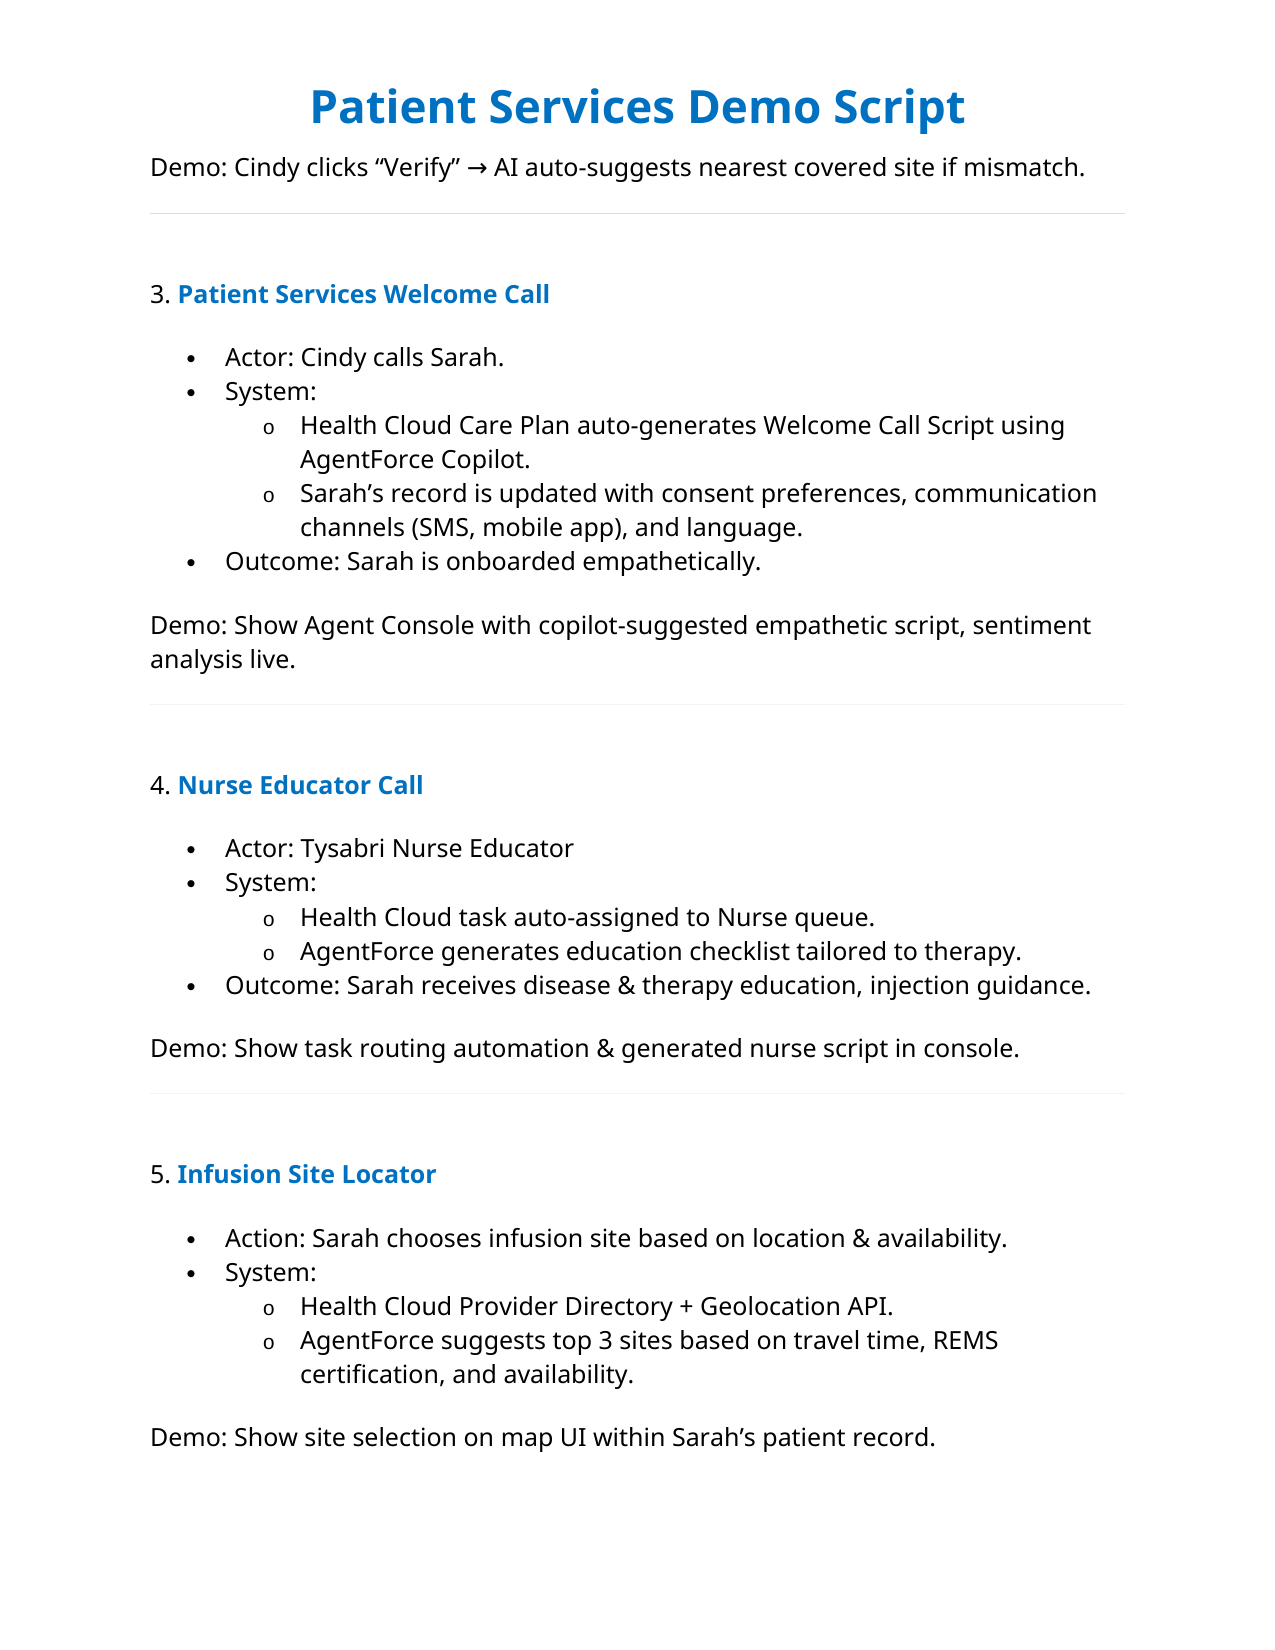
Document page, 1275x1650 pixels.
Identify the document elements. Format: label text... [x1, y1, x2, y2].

list Health Cloud task auto-assigned to Nurse queue. [262, 899, 1125, 933]
text Demo: Show task routing automation & generated nurse script in console. [150, 1031, 1125, 1064]
list System: [187, 865, 1125, 899]
text Demo: Show Agent Console with copilot-suggested empathetic script, sentiment analysis live. [150, 607, 1125, 675]
text 5. Infusion Site Locator [150, 1157, 1125, 1191]
list Action: Sarah chooses infusion site based on location & availability. [187, 1220, 1125, 1254]
list Health Cloud Provider Directory + Geolocation API. [262, 1288, 1125, 1322]
list Actor: Cindy calls Sarah. [187, 340, 1125, 374]
text 4. Nurse Educator Call [150, 768, 1125, 802]
list Outcome: Sarah is onboarded empathetically. [187, 544, 1125, 578]
list AgentForce suggests top 3 sites based on travel time, REMS certification, and availability. [262, 1322, 1125, 1391]
text 3. Patient Services Welcome Call [150, 276, 1125, 311]
list Outcome: Sarah receives disease & therapy education, injection guidance. [187, 967, 1125, 1001]
list Health Cloud Care Plan auto-generates Welcome Call Script using AgentForce Copilot. [262, 408, 1125, 476]
list AgentForce generates education checklist tailored to therapy. [262, 933, 1125, 967]
list System: [187, 374, 1125, 408]
list Sarah’s record is updated with consent preferences, communication channels (SMS, mobile app), and language. [262, 476, 1125, 544]
text Demo: Cindy clicks “Verify” → AI auto-suggests nearest covered site if mismatch. [150, 150, 1125, 184]
list System: [187, 1254, 1125, 1288]
text Demo: Show site selection on map UI within Sarah’s patient record. [150, 1420, 1125, 1454]
list Actor: Tysabri Nurse Educator [187, 831, 1125, 865]
